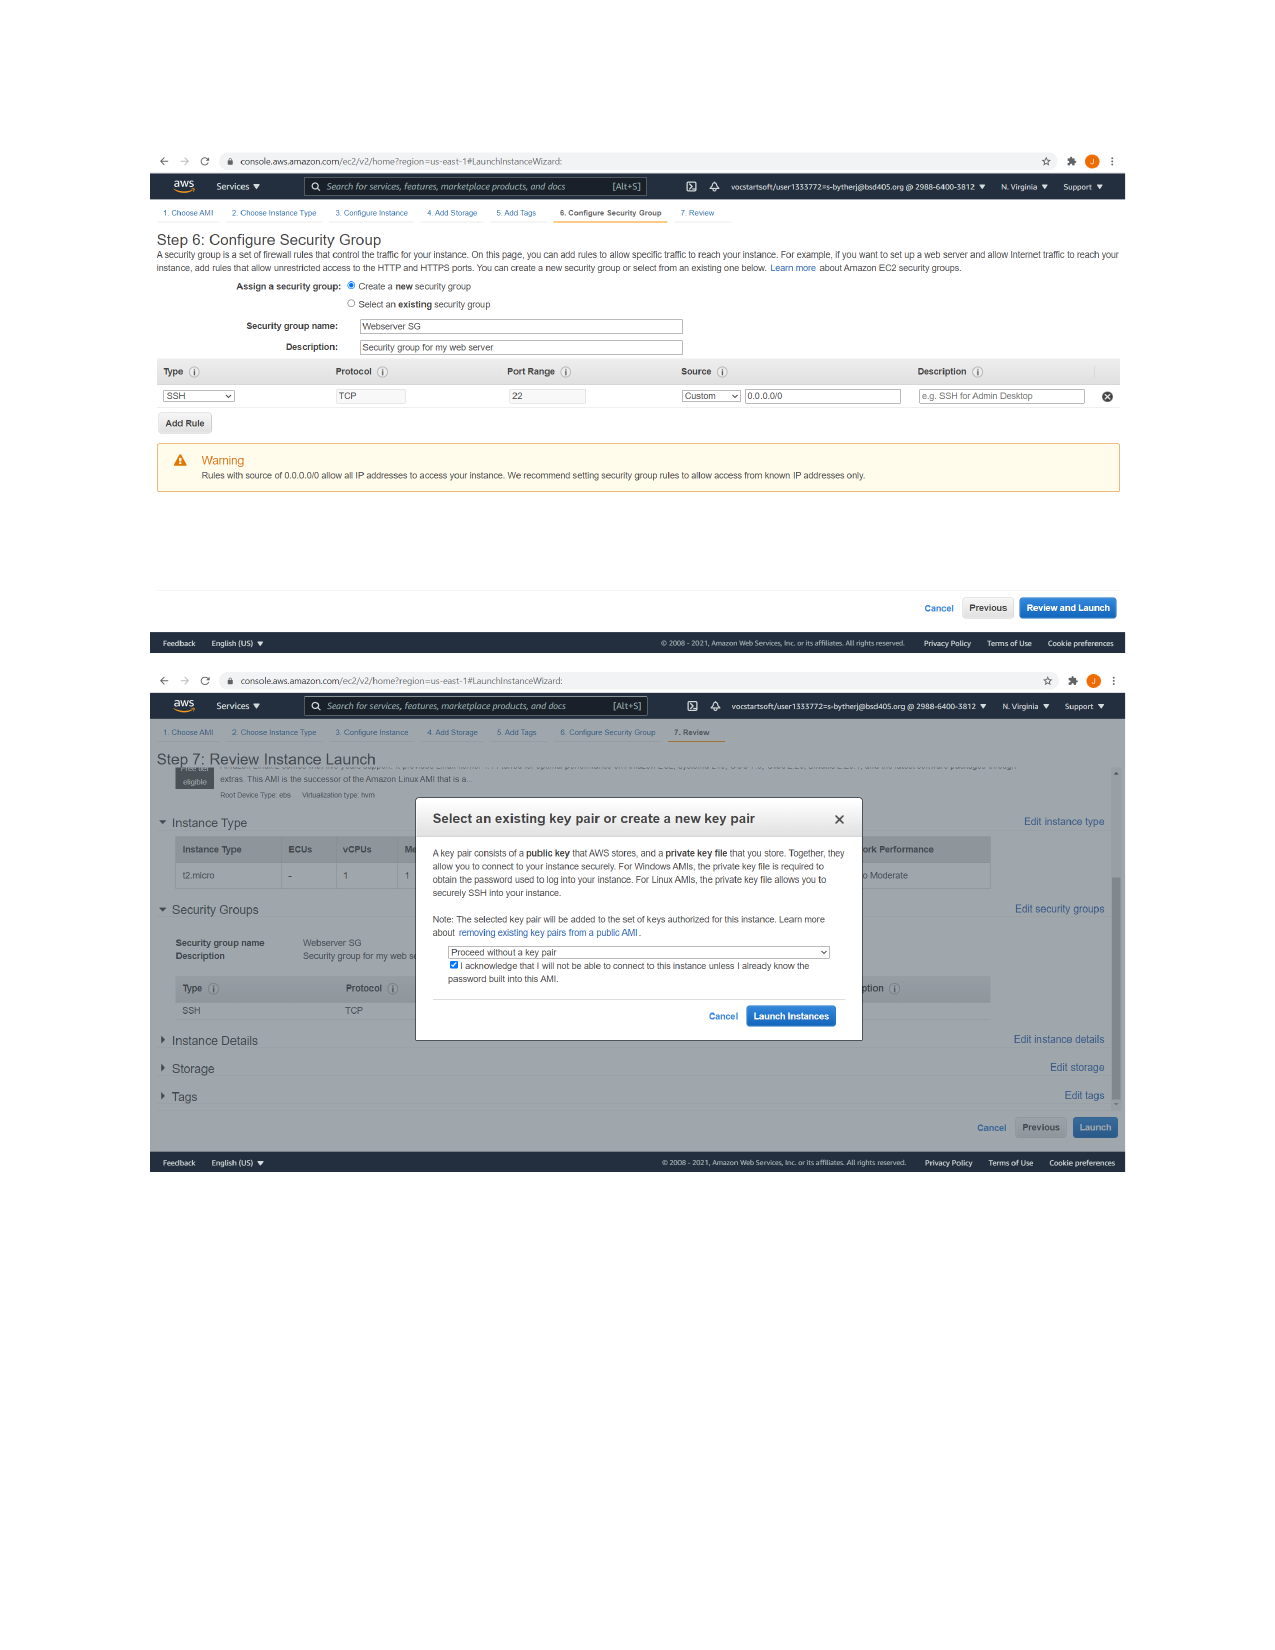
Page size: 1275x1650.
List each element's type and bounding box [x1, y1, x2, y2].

picture [150, 150, 1125, 653]
picture [150, 671, 1125, 1172]
